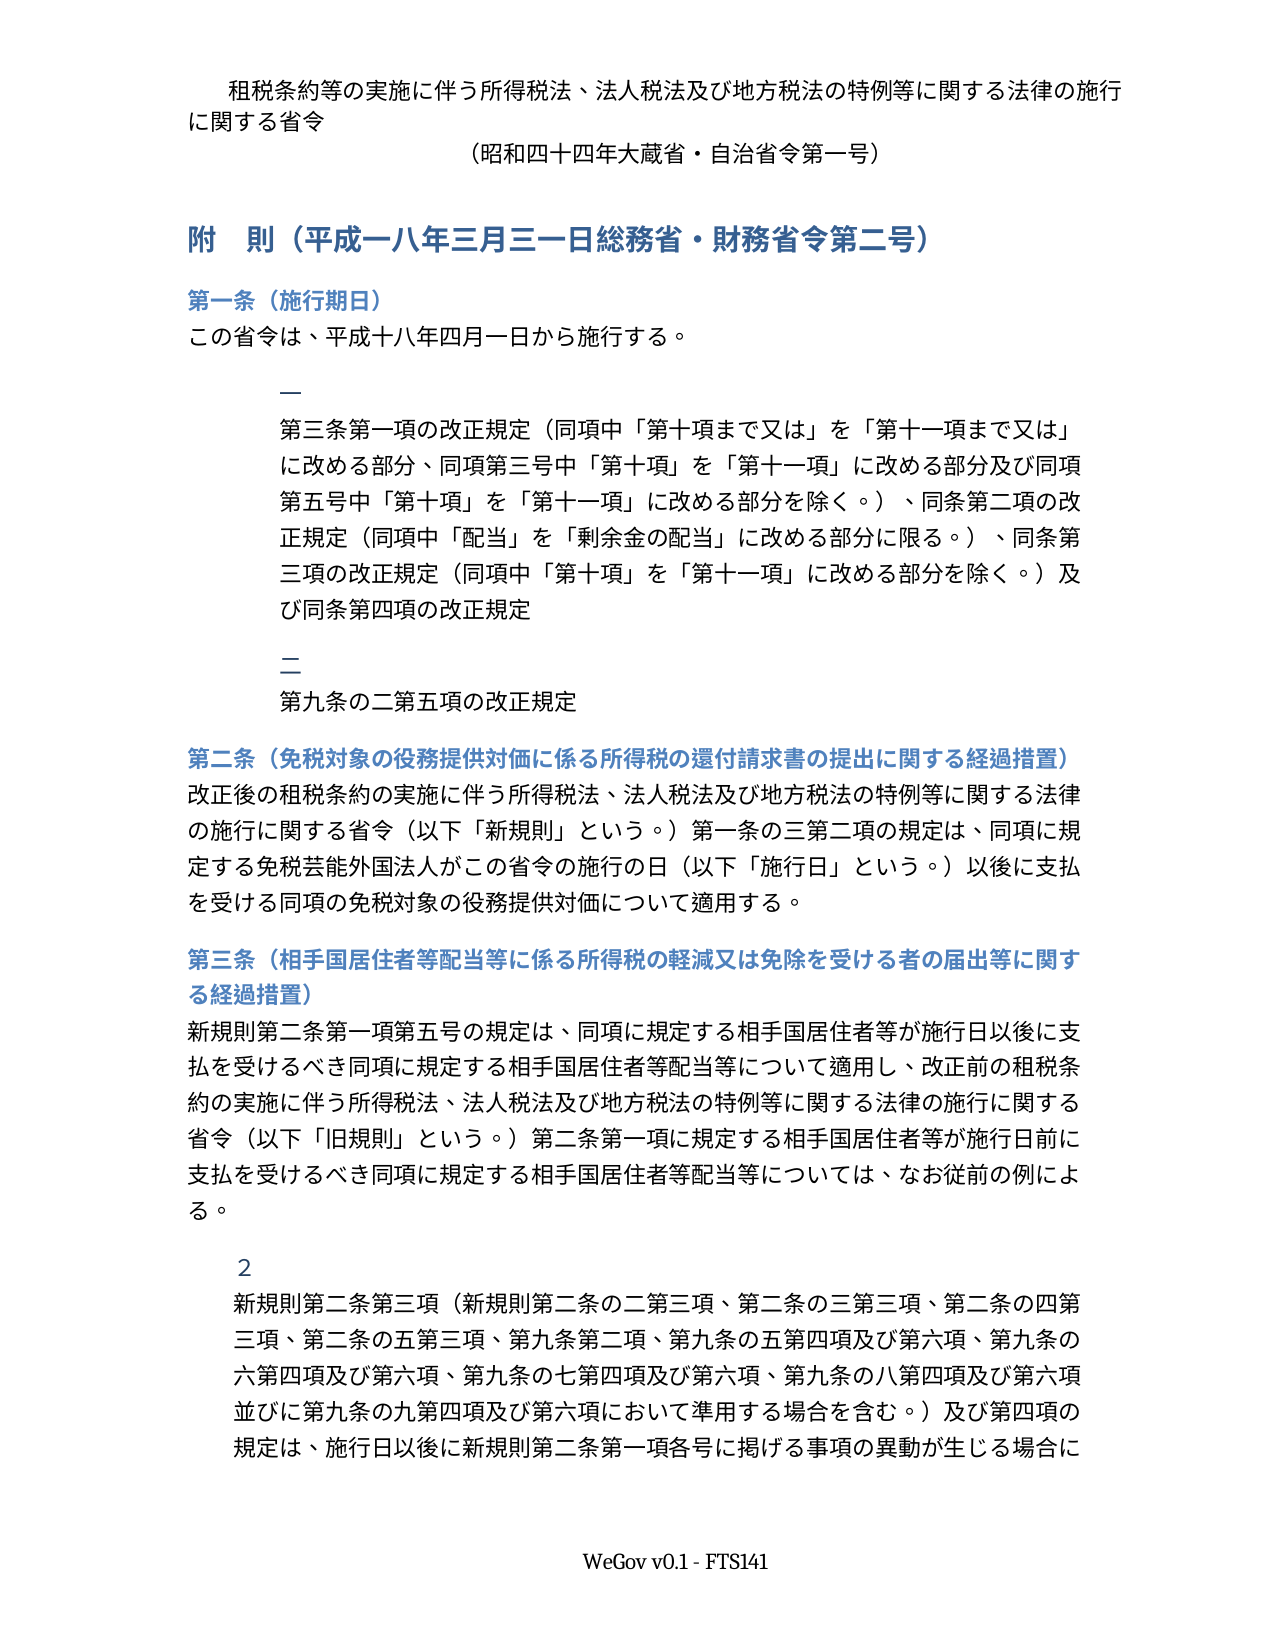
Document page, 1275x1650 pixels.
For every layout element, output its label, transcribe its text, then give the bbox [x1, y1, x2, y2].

text 改正後の租税条約の実施に伴う所得税法、法人税法及び地方税法の特例等に関する法律の施行に関する省令（以下「新規則」という。）第一条の三第二項の規定は、同項に規定する免税芸能外国法人がこの省令の施行の日（以下「施行日」という。）以後に支払を受ける同項の免税対象の役務提供対価について適用する。 [187, 779, 1087, 918]
subtitle 第一条（施行期日） [187, 285, 1087, 316]
subtitle 第二条（免税対象の役務提供対価に係る所得税の還付請求書の提出に関する経過措置） [187, 743, 1087, 774]
subtitle 第三条（相手国居住者等配当等に係る所得税の軽減又は免除を受ける者の届出等に関する経過措置） [187, 943, 1087, 1011]
subtitle ２ [233, 1252, 1087, 1283]
text 第三条第一項の改正規定（同項中「第十項まで又は」を「第十一項まで又は」に改める部分、同項第三号中「第十項」を「第十一項」に改める部分及び同項第五号中「第十項」を「第十一項」に改める部分を除く。）、同条第二項の改正規定（同項中「配当」を「剰余金の配当」に改める部分に限る。）、同条第三項の改正規定（同項中「第十項」を「第十一項」に改める部分を除く。）及び同条第四項の改正規定 [279, 414, 1087, 625]
subtitle 附 則（平成一八年三月三一日総務省・財務省令第二号） [187, 219, 1087, 258]
text 新規則第二条第一項第五号の規定は、同項に規定する相手国居住者等が施行日以後に支払を受けるべき同項に規定する相手国居住者等配当等について適用し、改正前の租税条約の実施に伴う所得税法、法人税法及び地方税法の特例等に関する法律の施行に関する省令（以下「旧規則」という。）第二条第一項に規定する相手国居住者等が施行日前に支払を受けるべき同項に規定する相手国居住者等配当等については、なお従前の例による。 [187, 1015, 1087, 1226]
subtitle 一 [279, 378, 1087, 409]
subtitle 二 [279, 650, 1087, 682]
text 第九条の二第五項の改正規定 [279, 686, 1087, 717]
text この省令は、平成十八年四月一日から施行する。 [187, 321, 1087, 352]
